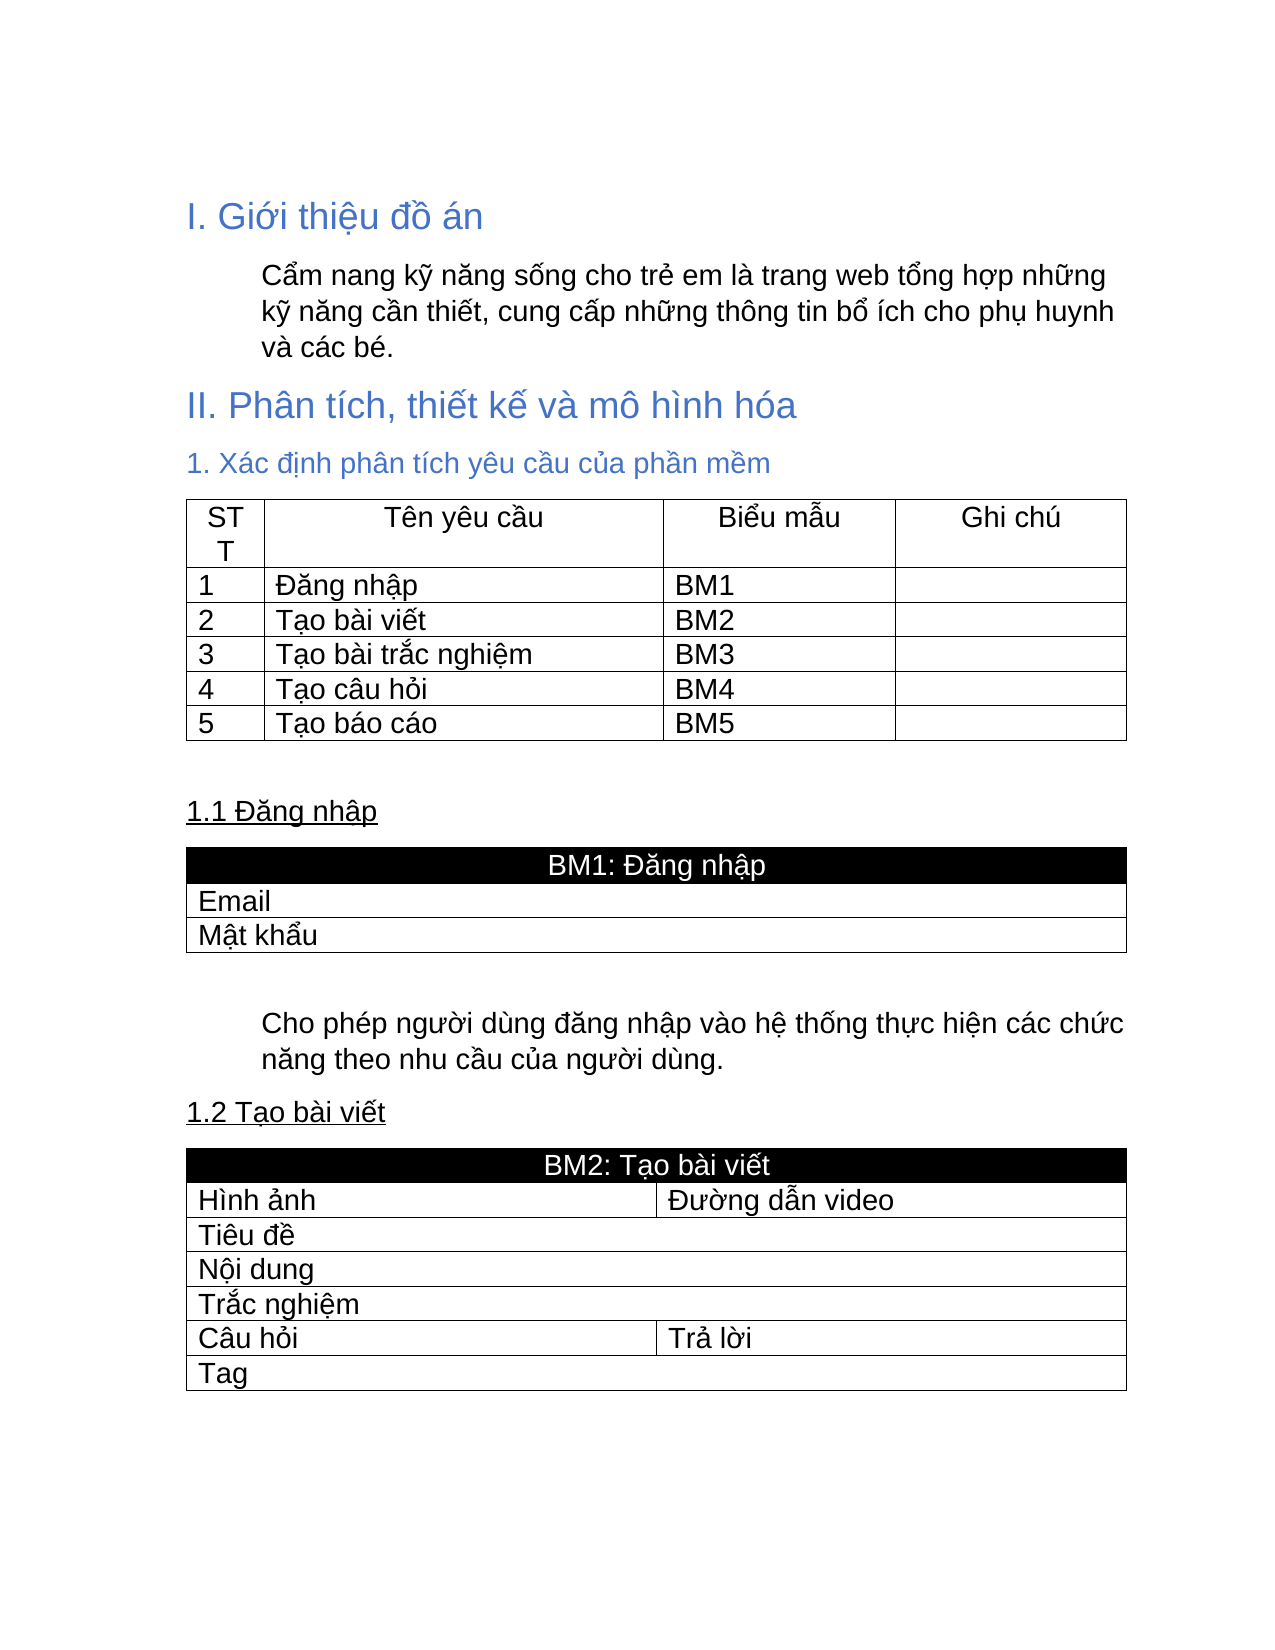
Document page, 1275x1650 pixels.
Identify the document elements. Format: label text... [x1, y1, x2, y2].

table_cell BM5 [664, 706, 895, 740]
table_cell Tạo câu hỏi [265, 672, 663, 705]
table_cell BM4 [664, 672, 895, 705]
table_cell [896, 603, 1126, 636]
table_cell Đăng nhập [265, 568, 663, 602]
table_cell 4 [187, 672, 264, 705]
table_cell Đường dẫn video [657, 1183, 1126, 1217]
text Cho phép người dùng đăng nhập vào hệ thống thực hiện các chức năng theo nhu cầu của người dùng. [261, 1006, 1127, 1075]
table_cell [896, 637, 1126, 671]
table_cell [896, 672, 1126, 705]
table_header Biểu mẫu [664, 500, 895, 567]
table_cell Trắc nghiệm [187, 1287, 1126, 1320]
table_header BM1: Đăng nhập [187, 848, 1126, 883]
table_header Ghi chú [896, 500, 1126, 567]
table_cell Câu hỏi [187, 1321, 656, 1355]
table_cell BM3 [664, 637, 895, 671]
table_cell Tag [187, 1356, 1126, 1389]
table_cell Tạo bài trắc nghiệm [265, 637, 663, 671]
table_cell Tiêu đề [187, 1218, 1126, 1251]
table_cell BM2 [664, 603, 895, 636]
text 1. Xác định phân tích yêu cầu của phần mềm [186, 446, 1127, 480]
table_cell 3 [187, 637, 264, 671]
table_header STT [187, 500, 264, 567]
text 1.2 Tạo bài viết [186, 1094, 1127, 1128]
table_cell BM1 [664, 568, 895, 602]
text II. Phân tích, thiết kế và mô hình hóa [186, 383, 1127, 426]
table_cell 1 [187, 568, 264, 602]
table_cell 5 [187, 706, 264, 740]
table_cell Email [187, 884, 1126, 917]
table_header BM2: Tạo bài viết [187, 1149, 1126, 1182]
table_cell Nội dung [187, 1252, 1126, 1286]
table_cell Hình ảnh [187, 1183, 656, 1217]
text Cẩm nang kỹ năng sống cho trẻ em là trang web tổng hợp những kỹ năng cần thiết, cung cấp những thông tin bổ ích cho phụ huynh và các bé. [261, 258, 1127, 364]
text 1.1 Đăng nhập [186, 794, 1127, 827]
text I. Giới thiệu đồ án [186, 194, 1127, 238]
table_cell Tạo báo cáo [265, 706, 663, 740]
table_cell [896, 706, 1126, 740]
table_cell 2 [187, 603, 264, 636]
table_cell Mật khẩu [187, 918, 1126, 952]
table_header Tên yêu cầu [265, 500, 663, 567]
table_cell Trả lời [657, 1321, 1126, 1355]
table_cell [896, 568, 1126, 602]
table_cell Tạo bài viết [265, 603, 663, 636]
